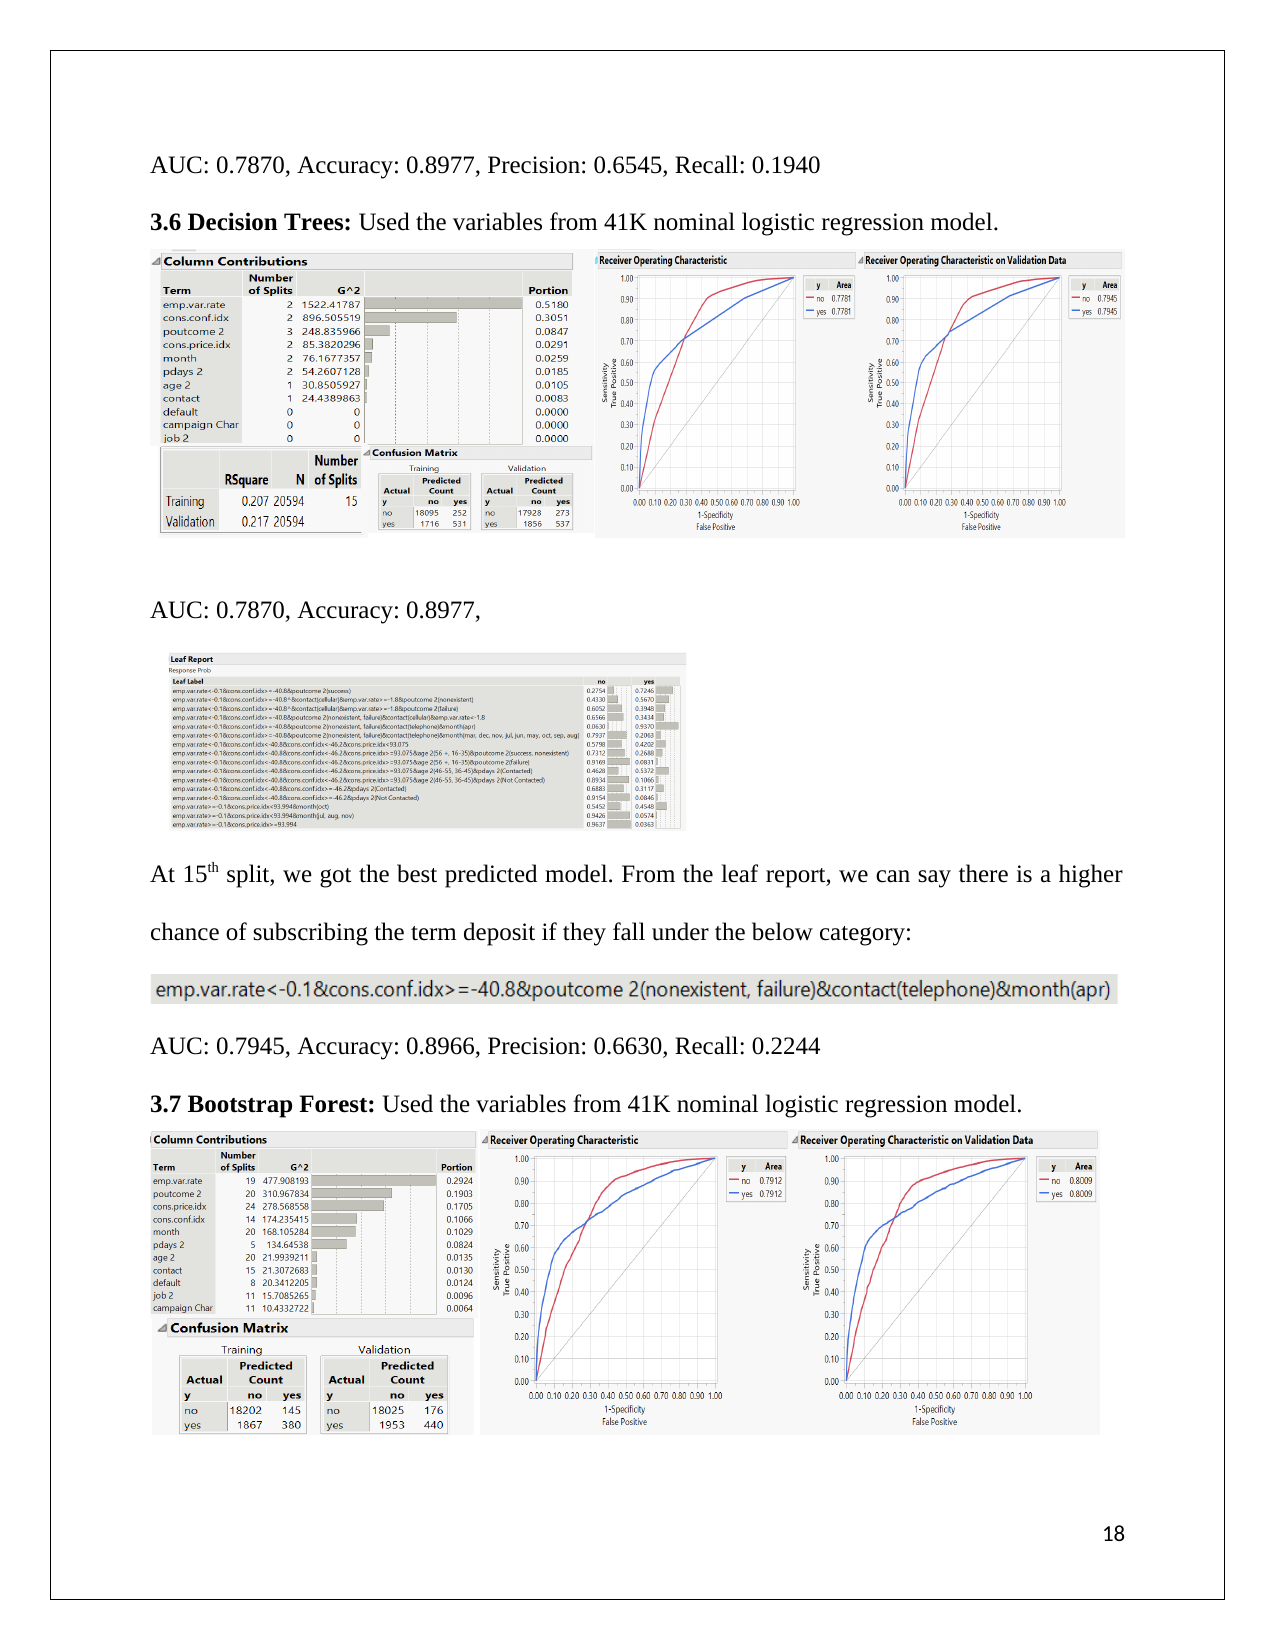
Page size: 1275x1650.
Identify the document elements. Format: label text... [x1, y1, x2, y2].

text AUC: 0.7945, Accuracy: 0.8966, Precision: 0.6630, Recall: 0.2244 [150, 1031, 1125, 1060]
text 3.7 Bootstrap Forest: Used the variables from 41K nominal logistic regression model. [150, 1089, 1125, 1117]
picture [480, 1129, 1100, 1435]
picture [150, 974, 1118, 1004]
picture [150, 1131, 479, 1435]
text 3.6 Decision Trees: Used the variables from 41K nominal logistic regression model. [150, 207, 1125, 236]
text AUC: 0.7870, Accuracy: 0.8977, [150, 446, 1125, 624]
text At 15th split, we got the best predicted model. From the leaf report, we can say there is a higher chance of subscribing the term deposit if they fall under the below category: [150, 859, 1125, 945]
text AUC: 0.7870, Accuracy: 0.8977, Precision: 0.6545, Recall: 0.1940 [150, 150, 1125, 179]
picture [150, 249, 1125, 538]
